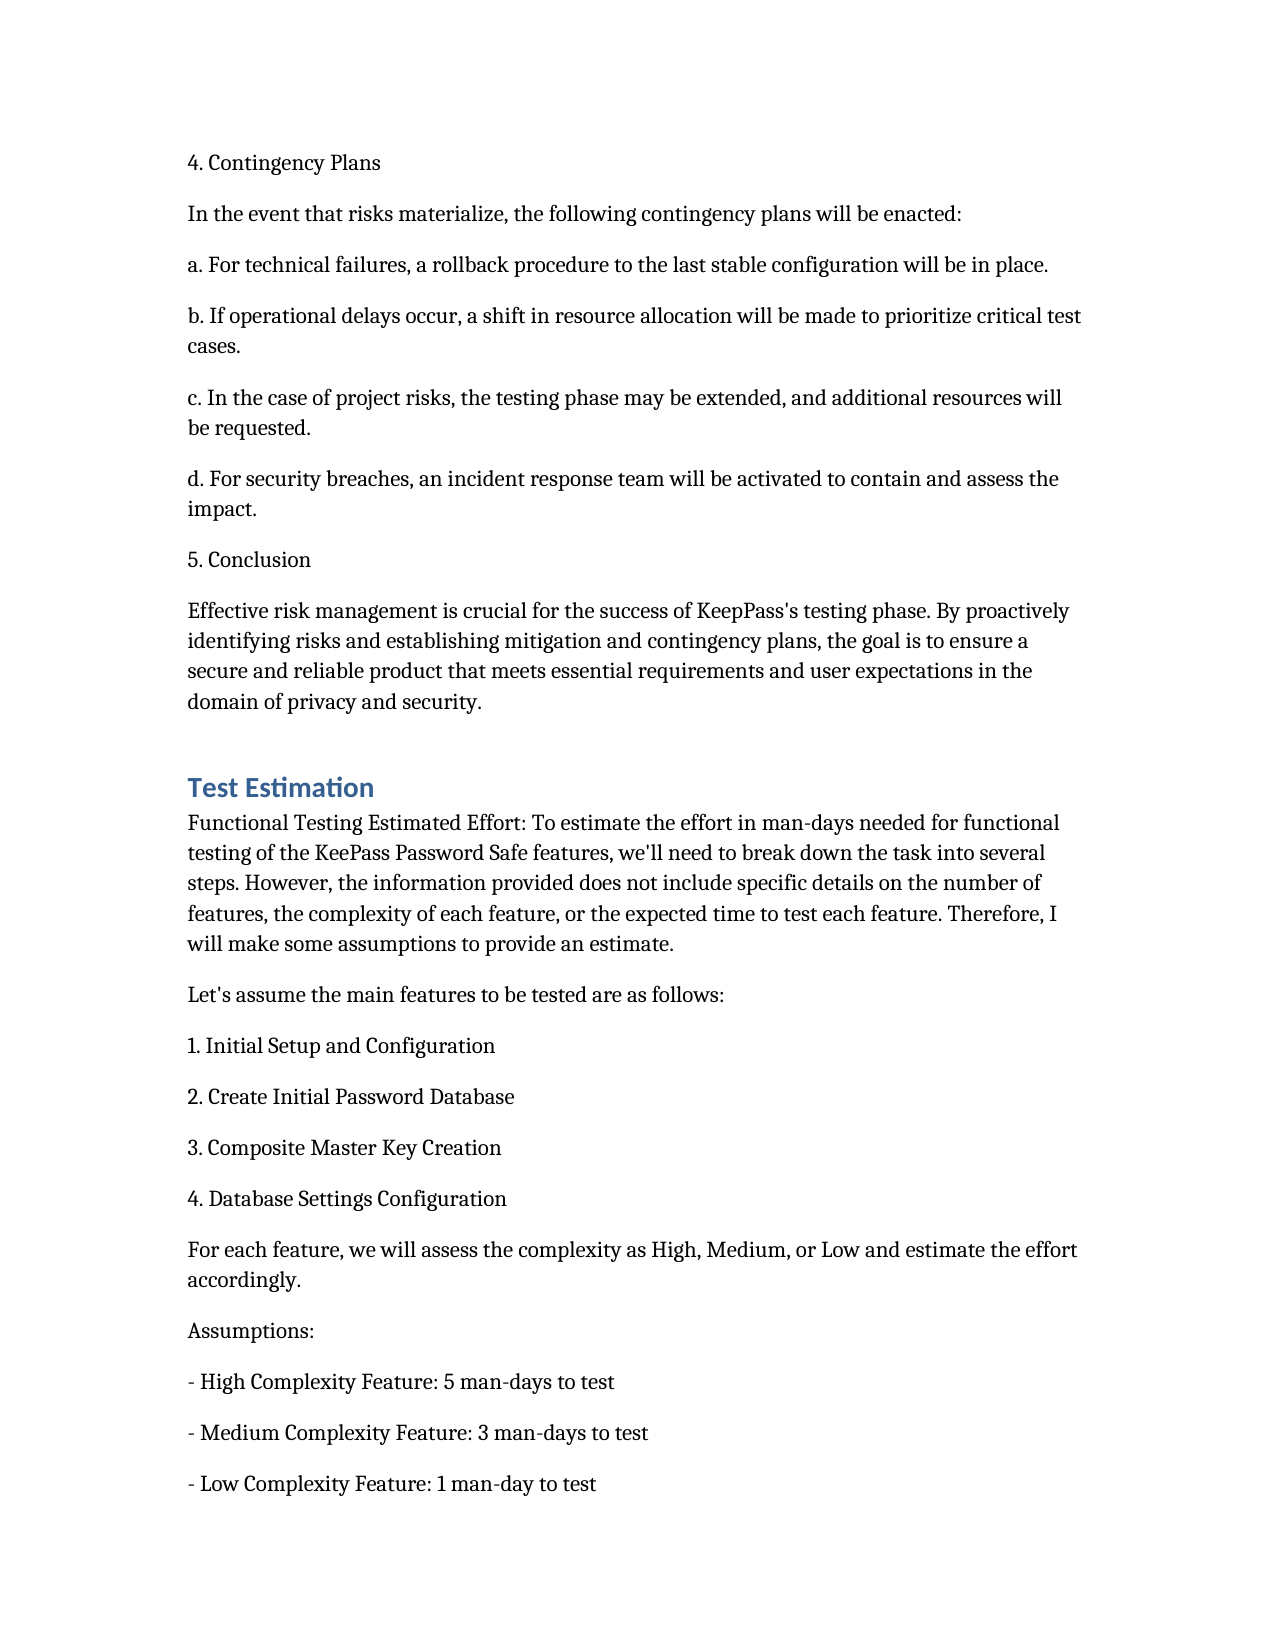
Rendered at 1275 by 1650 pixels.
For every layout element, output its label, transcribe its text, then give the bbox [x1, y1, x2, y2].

text c. In the case of project risks, the testing phase may be extended, and additional resources will be requested. [187, 384, 1087, 441]
text 3. Composite Master Key Creation [187, 1135, 1087, 1161]
text - Medium Complexity Feature: 3 man-days to test [187, 1420, 1087, 1446]
text d. For security breaches, an incident response team will be activated to contain and assess the impact. [187, 466, 1087, 522]
text 2. Create Initial Password Database [187, 1084, 1087, 1110]
text For each feature, we will assess the complexity as High, Medium, or Low and estimate the effort accordingly. [187, 1237, 1087, 1293]
text b. If operational delays occur, a shift in resource allocation will be made to prioritize critical test cases. [187, 303, 1087, 360]
text a. For technical failures, a rollback procedure to the last stable configuration will be in place. [187, 252, 1087, 278]
text Functional Testing Estimated Effort: To estimate the effort in man-days needed for functional testing of the KeePass Password Safe features, we'll need to break down the task into several steps. However, the information provided does not include specific details on the number of features, the complexity of each feature, or the expected time to test each feature. Therefore, I will make some assumptions to provide an estimate. [187, 810, 1087, 957]
text 4. Database Settings Configuration [187, 1186, 1087, 1212]
text Effective risk management is crucial for the success of KeepPass's testing phase. By proactively identifying risks and establishing mitigation and contingency plans, the goal is to ensure a secure and reliable product that meets essential requirements and user expectations in the domain of privacy and security. [187, 598, 1087, 715]
subtitle Test Estimation [187, 769, 1087, 804]
text Assumptions: [187, 1318, 1087, 1344]
text - High Complexity Feature: 5 man-days to test [187, 1369, 1087, 1395]
text 4. Contingency Plans [187, 150, 1087, 176]
text Let's assume the main features to be tested are as follows: [187, 982, 1087, 1008]
text 5. Conclusion [187, 547, 1087, 573]
text - Low Complexity Feature: 1 man-day to test [187, 1471, 1087, 1497]
text 1. Initial Setup and Configuration [187, 1033, 1087, 1059]
text In the event that risks materialize, the following contingency plans will be enacted: [187, 201, 1087, 227]
